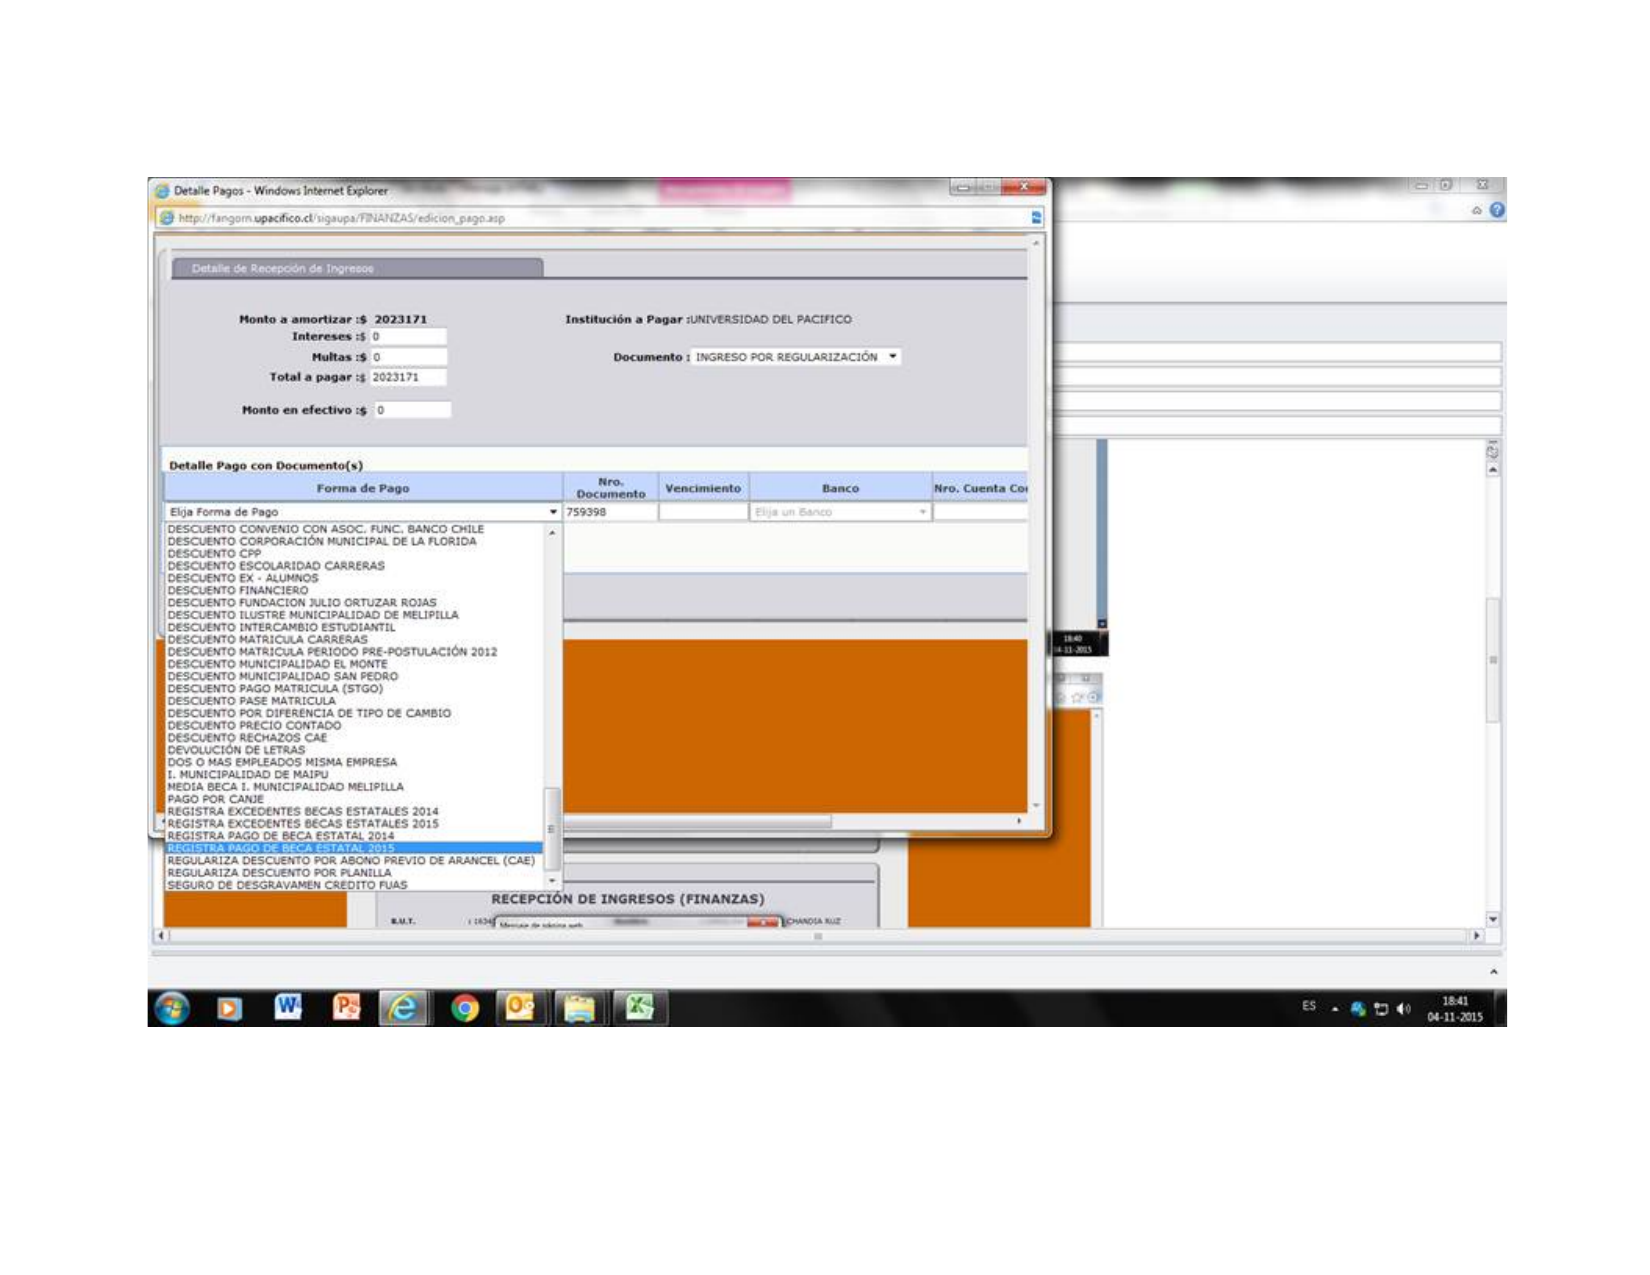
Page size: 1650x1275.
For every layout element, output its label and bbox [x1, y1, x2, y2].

picture [147, 177, 1508, 1027]
